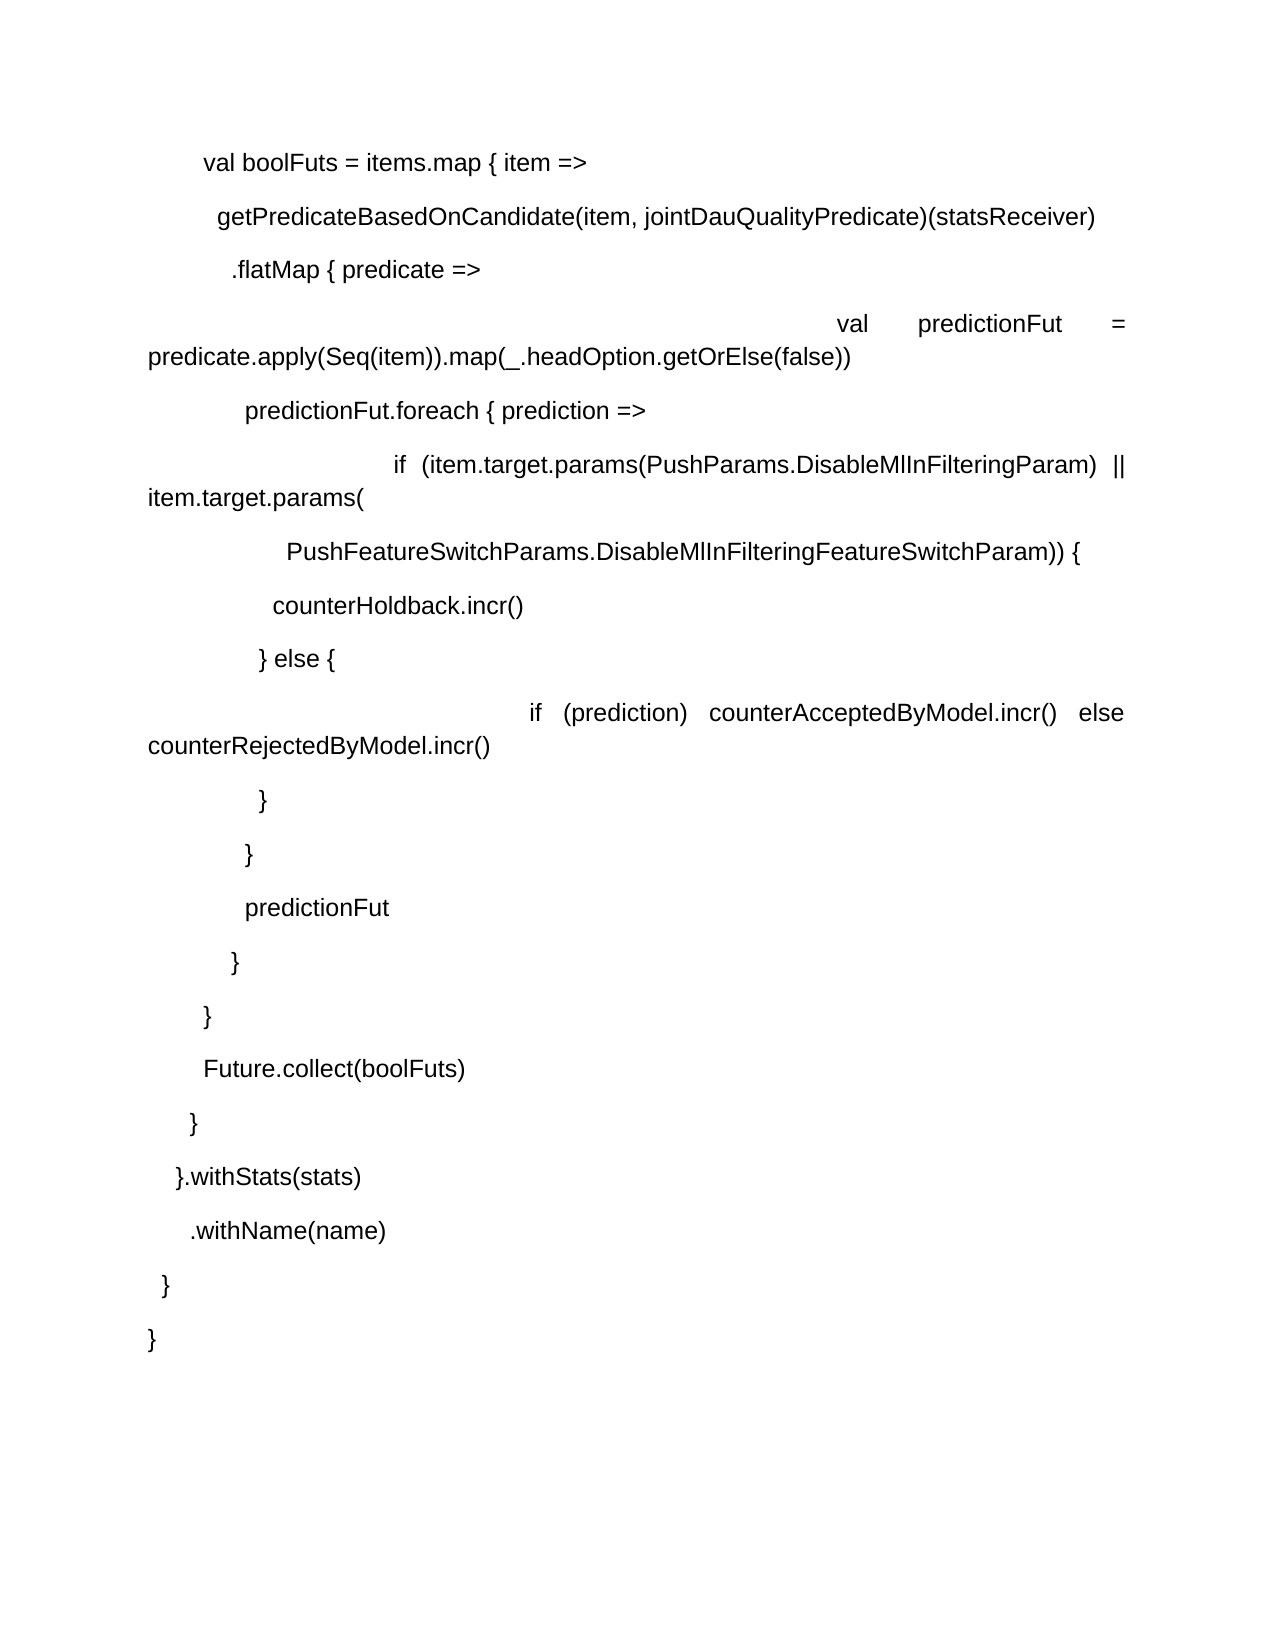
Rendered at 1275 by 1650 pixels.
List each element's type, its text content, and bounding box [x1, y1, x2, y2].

text }.withStats(stats) [148, 1162, 1127, 1191]
text } [148, 1001, 1127, 1029]
text } [148, 839, 1127, 868]
text val predictionFut = predicate.apply(Seq(item)).map(_.headOption.getOrElse(false)) [148, 309, 1127, 371]
text val boolFuts = items.map { item => [148, 148, 1127, 176]
text } [148, 947, 1127, 976]
text PushFeatureSwitchParams.DisableMlInFilteringFeatureSwitchParam)) { [148, 537, 1127, 566]
text .flatMap { predicate => [148, 255, 1127, 284]
text counterHoldback.incr() [148, 591, 1127, 619]
text } [148, 1270, 1127, 1299]
text getPredicateBasedOnCandidate(item, jointDauQualityPredicate)(statsReceiver) [148, 201, 1127, 230]
text if (item.target.params(PushParams.DisableMlInFilteringParam) || item.target.params( [148, 450, 1127, 512]
text } [148, 1324, 1127, 1352]
text } else { [148, 644, 1127, 673]
text Future.collect(boolFuts) [148, 1054, 1127, 1083]
text if (prediction) counterAcceptedByModel.incr() else counterRejectedByModel.incr() [148, 698, 1127, 760]
text predictionFut.foreach { prediction => [148, 396, 1127, 425]
text .withName(name) [148, 1216, 1127, 1245]
text predictionFut [148, 893, 1127, 922]
text } [148, 785, 1127, 814]
text } [148, 1108, 1127, 1137]
